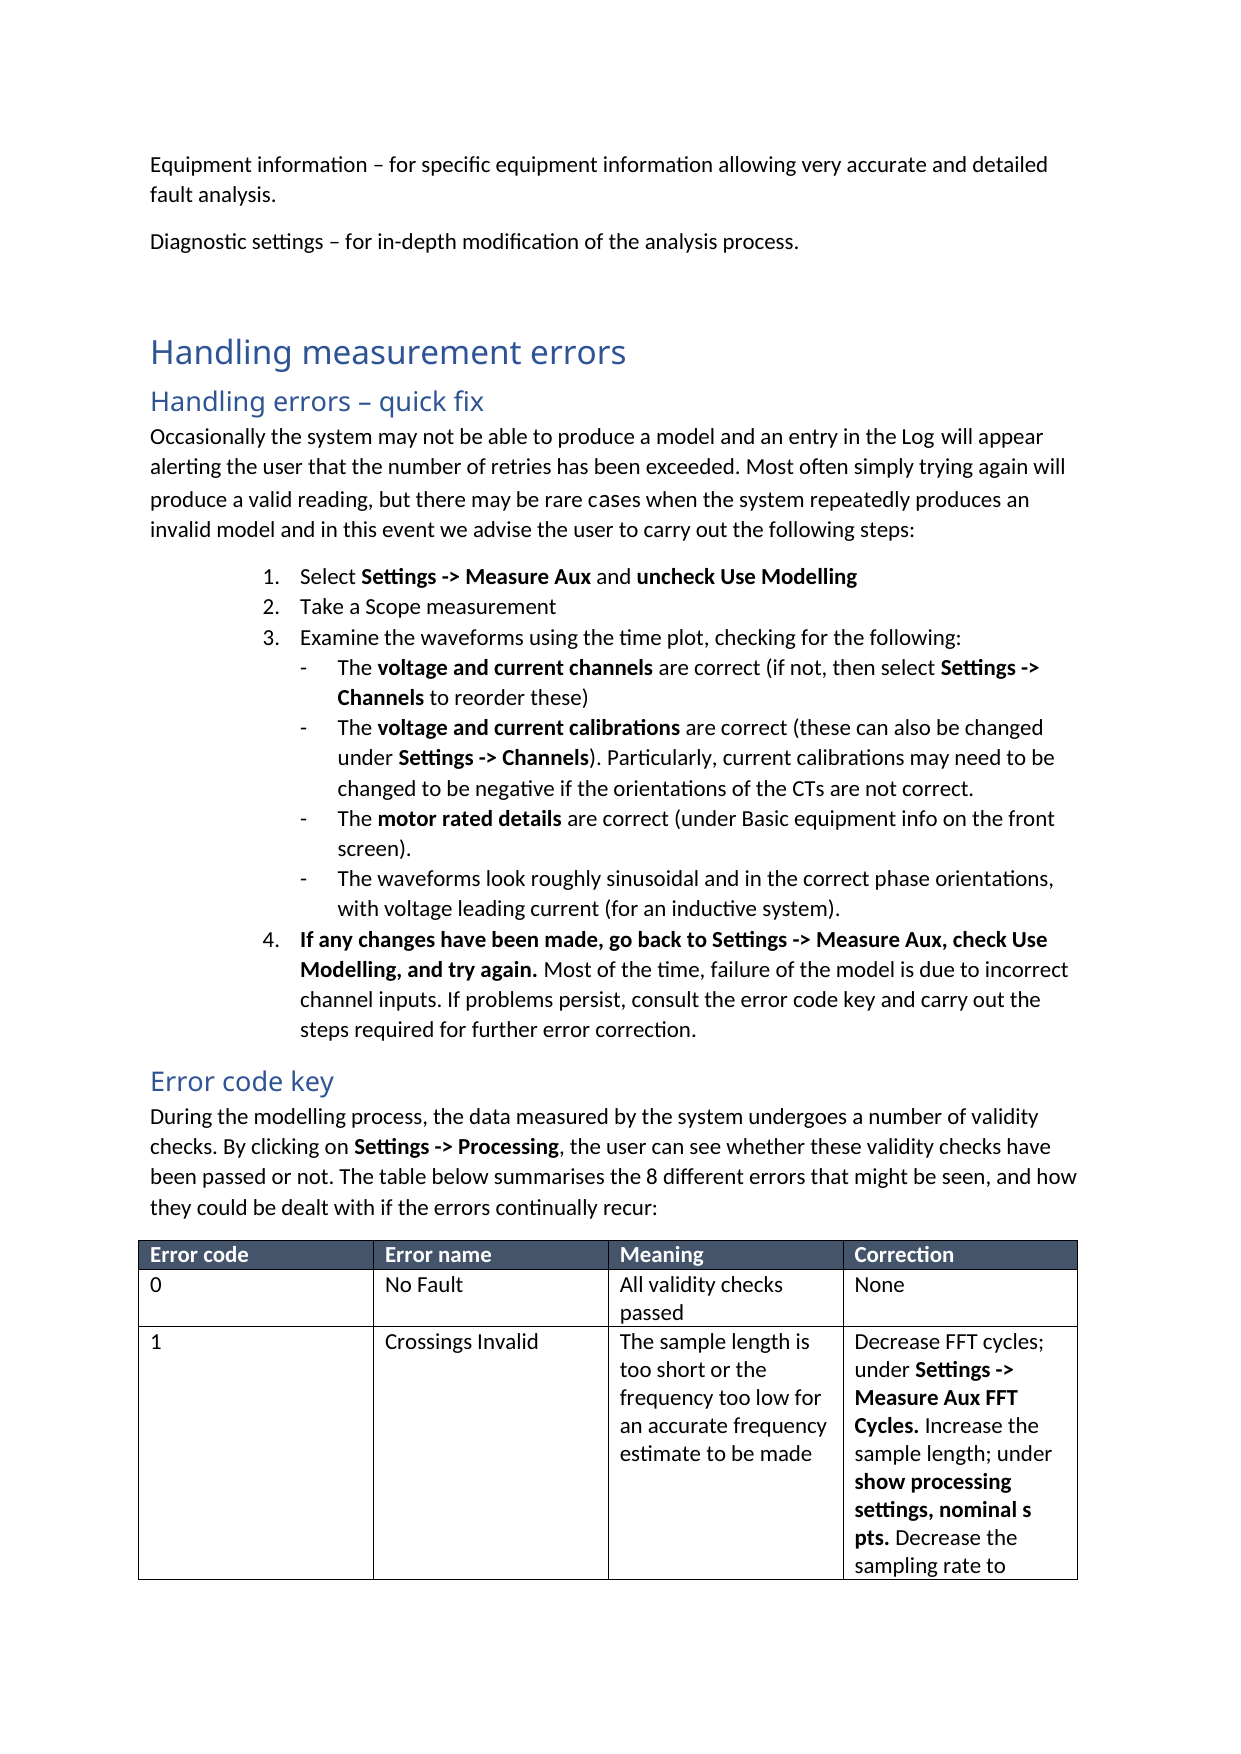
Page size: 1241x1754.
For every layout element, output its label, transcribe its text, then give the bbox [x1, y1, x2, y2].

text Equipment information – for specific equipment information allowing very accurate and detailed fault analysis. [150, 150, 1090, 208]
text Diagnostic settings – for in-depth modification of the analysis process. [150, 227, 1090, 255]
table_cell All validity checks passed [609, 1270, 843, 1326]
table_header Correction [844, 1241, 1077, 1269]
subtitle Handling errors – quick fix [150, 382, 1090, 419]
table_header Error code [139, 1241, 373, 1269]
subtitle Handling measurement errors [150, 329, 1090, 374]
subtitle Error code key [150, 1062, 1090, 1099]
list Take a Scope measurement [262, 592, 1090, 621]
table_cell No Fault [374, 1270, 608, 1326]
table_cell None [844, 1270, 1077, 1326]
list The voltage and current channels are correct (if not, then select Settings -> Channels to reorder these) [300, 653, 1090, 711]
table_cell Crossings Invalid [374, 1327, 608, 1579]
text During the modelling process, the data measured by the system undergoes a number of validity checks. By clicking on Settings -> Processing, the user can see whether these validity checks have been passed or not. The table below summarises the 8 different errors that might be seen, and how they could be dealt with if the errors continually recur: [150, 1102, 1090, 1221]
list Examine the waveforms using the time plot, checking for the following: [262, 623, 1090, 651]
list The voltage and current calibrations are correct (these can also be changed under Settings -> Channels). Particularly, current calibrations may need to be changed to be negative if the orientations of the CTs are not correct. [300, 713, 1090, 802]
table_cell 0 [139, 1270, 373, 1326]
list Select Settings -> Measure Aux and uncheck Use Modelling [262, 562, 1090, 590]
text Occasionally the system may not be able to produce a model and an entry in the Log will appear alerting the user that the number of retries has been exceeded. Most often simply trying again will produce a valid reading, but there may be rare cases when the system repeatedly produces an invalid model and in this event we advise the user to carry out the following steps: [150, 422, 1090, 543]
table_cell 1 [139, 1327, 373, 1579]
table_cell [609, 1327, 843, 1579]
list The motor rated details are correct (under Basic equipment info on the front screen). [300, 804, 1090, 862]
table_header Meaning [609, 1241, 843, 1269]
list The waveforms look roughly sinusoidal and in the correct phase orientations, with voltage leading current (for an inductive system). [300, 864, 1090, 923]
list If any changes have been made, go back to Settings -> Measure Aux, check Use Modelling, and try again. Most of the time, failure of the model is due to incorrect channel inputs. If problems persist, consult the error code key and carry out the steps required for further error correction. [262, 925, 1090, 1043]
table_header Error name [374, 1241, 608, 1269]
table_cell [844, 1327, 1077, 1579]
